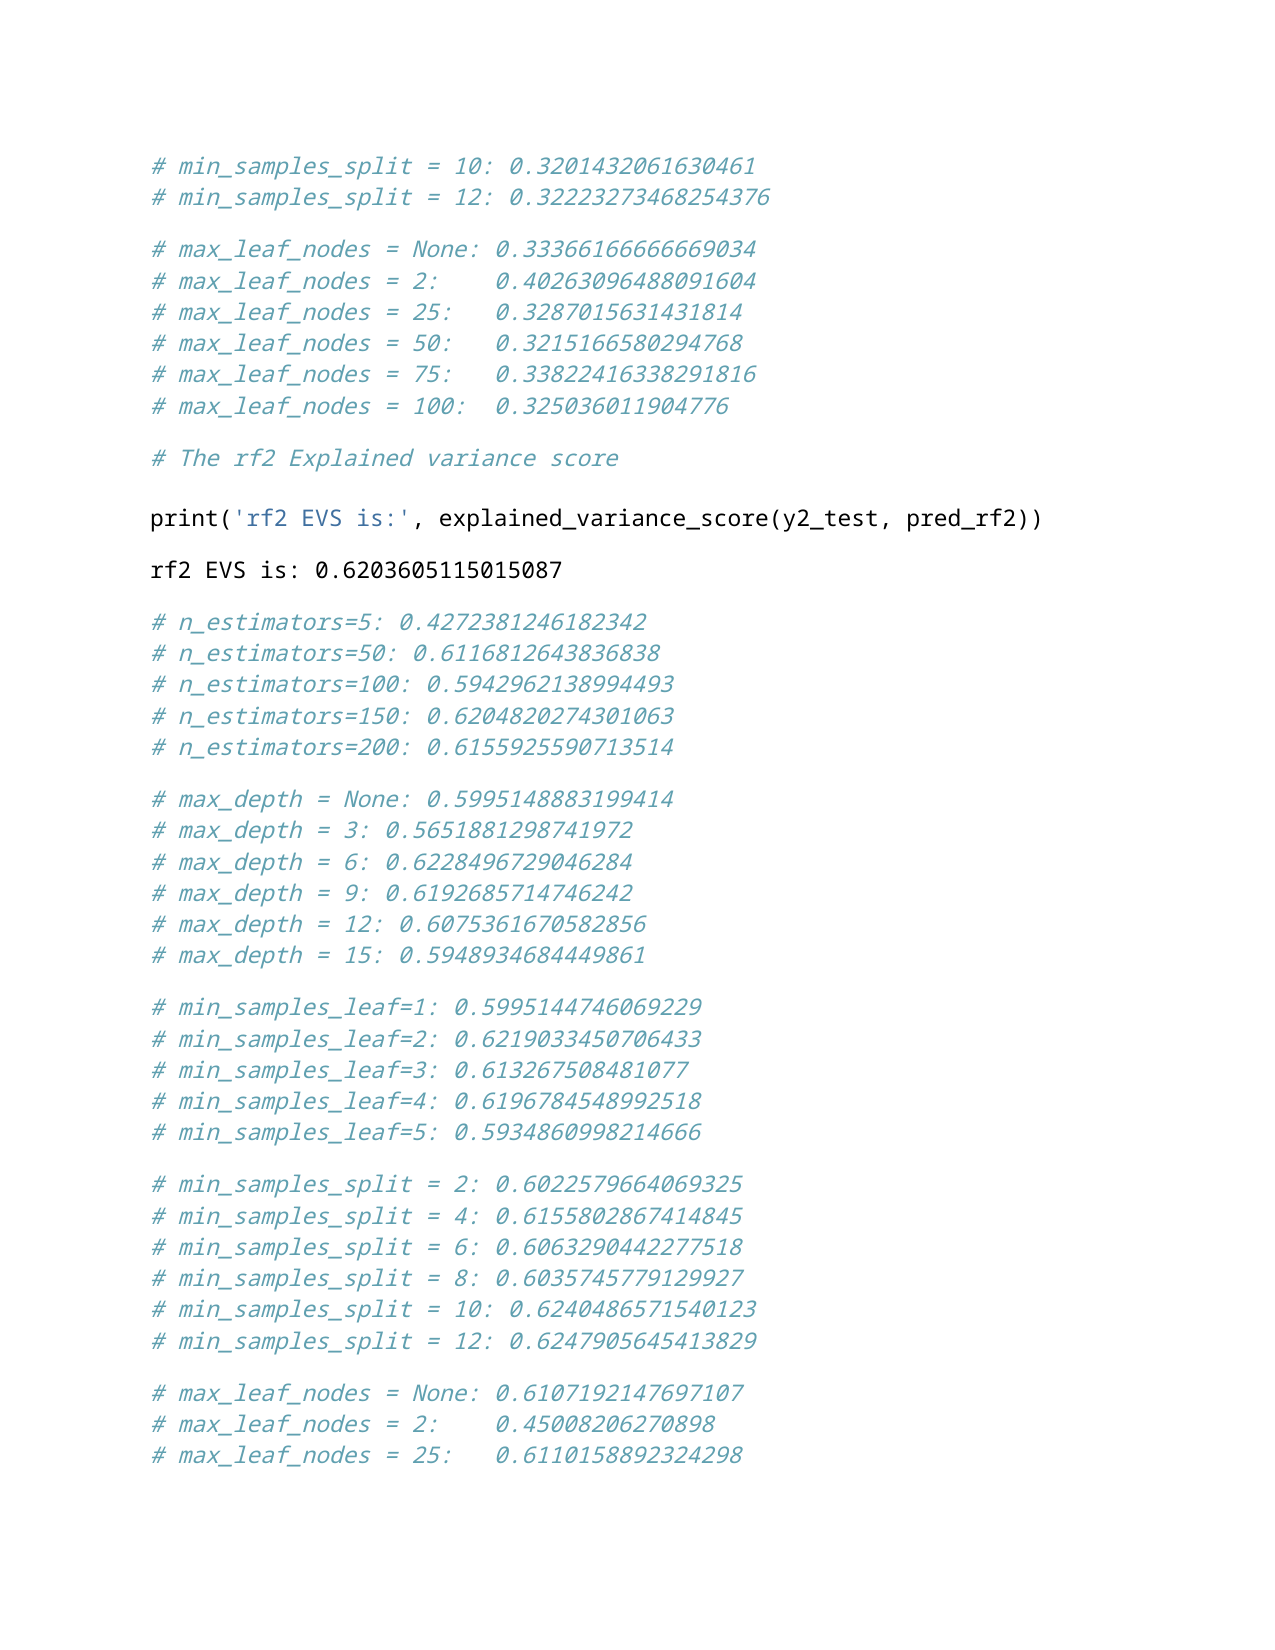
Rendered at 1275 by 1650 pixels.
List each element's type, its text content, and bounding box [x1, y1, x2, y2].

text # n_estimators=5: 0.4272381246182342 # n_estimators=50: 0.6116812643836838 # n_estimators=100: 0.5942962138994493 # n_estimators=150: 0.6204820274301063 # n_estimators=200: 0.6155925590713514 [150, 606, 1125, 762]
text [150, 150, 1125, 212]
text # max_depth = None: 0.5995148883199414 # max_depth = 3: 0.5651881298741972 # max_depth = 6: 0.6228496729046284 # max_depth = 9: 0.6192685714746242 # max_depth = 12: 0.6075361670582856 # max_depth = 15: 0.5948934684449861 [150, 783, 1125, 970]
text rf2 EVS is: 0.6203605115015087 [150, 554, 1125, 585]
text # max_leaf_nodes = None: 0.33366166666669034 # max_leaf_nodes = 2: 0.40263096488091604 # max_leaf_nodes = 25: 0.3287015631431814 # max_leaf_nodes = 50: 0.3215166580294768 # max_leaf_nodes = 75: 0.33822416338291816 # max_leaf_nodes = 100: 0.325036011904776 [150, 233, 1125, 421]
text # The rf2 Explained variance score print('rf2 EVS is:', explained_variance_score(y2_test, pred_rf2)) [150, 442, 1125, 533]
text # min_samples_split = 2: 0.6022579664069325 # min_samples_split = 4: 0.6155802867414845 # min_samples_split = 6: 0.6063290442277518 # min_samples_split = 8: 0.6035745779129927 # min_samples_split = 10: 0.6240486571540123 # min_samples_split = 12: 0.6247905645413829 [150, 1168, 1125, 1356]
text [150, 1377, 1125, 1470]
text # min_samples_leaf=1: 0.5995144746069229 # min_samples_leaf=2: 0.6219033450706433 # min_samples_leaf=3: 0.613267508481077 # min_samples_leaf=4: 0.6196784548992518 # min_samples_leaf=5: 0.5934860998214666 [150, 991, 1125, 1147]
